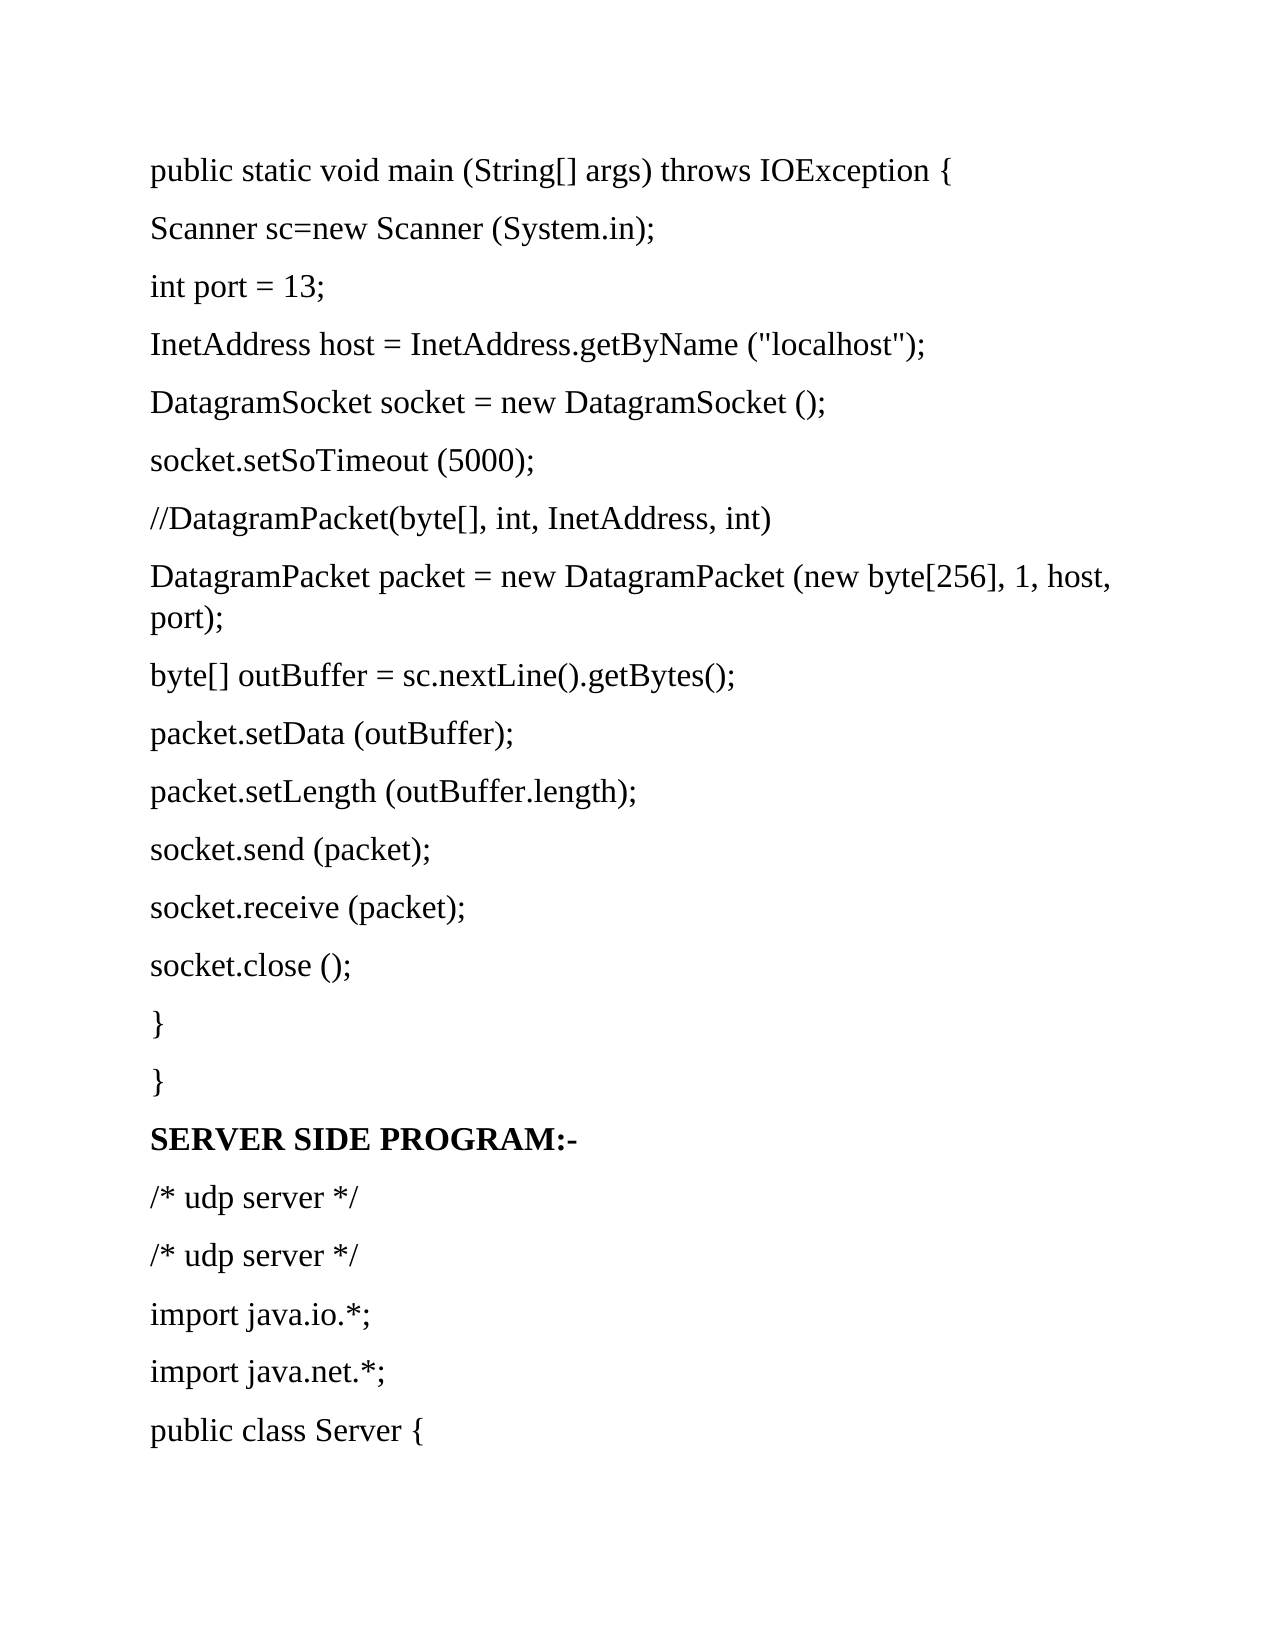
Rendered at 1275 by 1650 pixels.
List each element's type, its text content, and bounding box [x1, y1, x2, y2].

text public class Server { [150, 1410, 1125, 1448]
text SERVER SIDE PROGRAM:- [150, 1120, 1125, 1158]
text packet.setData (outBuffer); [150, 713, 1125, 752]
text DatagramPacket packet = new DatagramPacket (new byte[256], 1, host, port); [150, 556, 1125, 636]
text /* udp server */ [150, 1178, 1125, 1216]
text DatagramSocket socket = new DatagramSocket (); [150, 382, 1125, 420]
text packet.setLength (outBuffer.length); [150, 772, 1125, 810]
text int port = 13; [150, 266, 1125, 304]
text InetAddress host = InetAddress.getByName ("localhost"); [150, 324, 1125, 362]
text socket.send (packet); [150, 829, 1125, 868]
text //DatagramPacket(byte[], int, InetAddress, int) [150, 498, 1125, 536]
text /* udp server */ [150, 1236, 1125, 1274]
text public static void main (String[] args) throws IOException { [150, 150, 1125, 188]
text socket.close (); [150, 946, 1125, 984]
text Scanner sc=new Scanner (System.in); [150, 208, 1125, 246]
text socket.setSoTimeout (5000); [150, 440, 1125, 478]
text import java.io.*; [150, 1294, 1125, 1332]
text socket.receive (packet); [150, 888, 1125, 926]
text } [150, 1004, 1125, 1042]
text } [150, 1062, 1125, 1100]
text byte[] outBuffer = sc.nextLine().getBytes(); [150, 656, 1125, 694]
text import java.net.*; [150, 1352, 1125, 1390]
